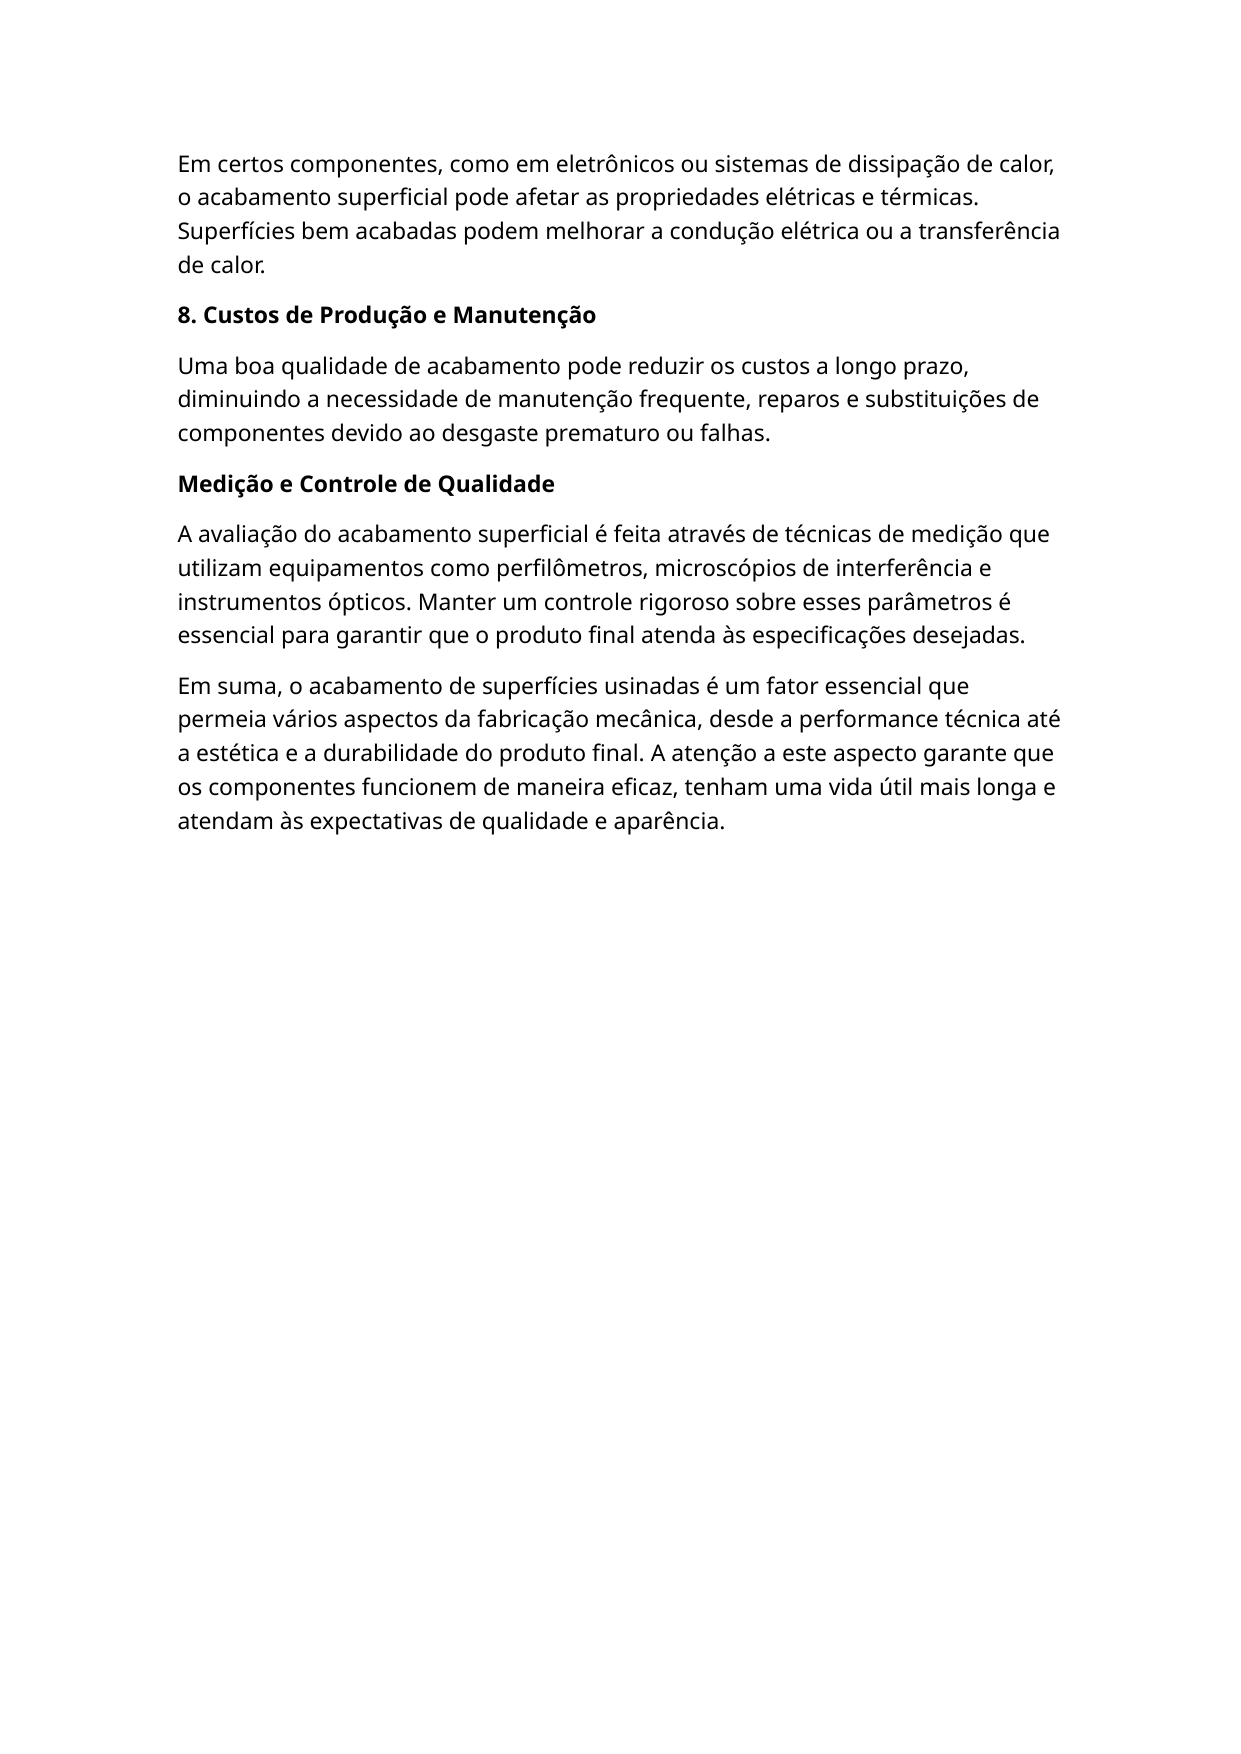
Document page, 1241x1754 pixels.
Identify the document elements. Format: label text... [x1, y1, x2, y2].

text Uma boa qualidade de acabamento pode reduzir os custos a longo prazo, diminuindo a necessidade de manutenção frequente, reparos e substituições de componentes devido ao desgaste prematuro ou falhas. [177, 350, 1063, 448]
text Em suma, o acabamento de superfícies usinadas é um fator essencial que permeia vários aspectos da fabricação mecânica, desde a performance técnica até a estética e a durabilidade do produto final. A atenção a este aspecto garante que os componentes funcionem de maneira eficaz, tenham uma vida útil mais longa e atendam às expectativas de qualidade e aparência. [177, 670, 1063, 836]
text 8. Custos de Produção e Manutenção [177, 299, 1063, 331]
text Em certos componentes, como em eletrônicos ou sistemas de dissipação de calor, o acabamento superficial pode afetar as propriedades elétricas e térmicas. Superfícies bem acabadas podem melhorar a condução elétrica ou a transferência de calor. [177, 148, 1063, 280]
text A avaliação do acabamento superficial é feita através de técnicas de medição que utilizam equipamentos como perfilômetros, microscópios de interferência e instrumentos ópticos. Manter um controle rigoroso sobre esses parâmetros é essencial para garantir que o produto final atenda às especificações desejadas. [177, 518, 1063, 651]
text Medição e Controle de Qualidade [177, 468, 1063, 499]
